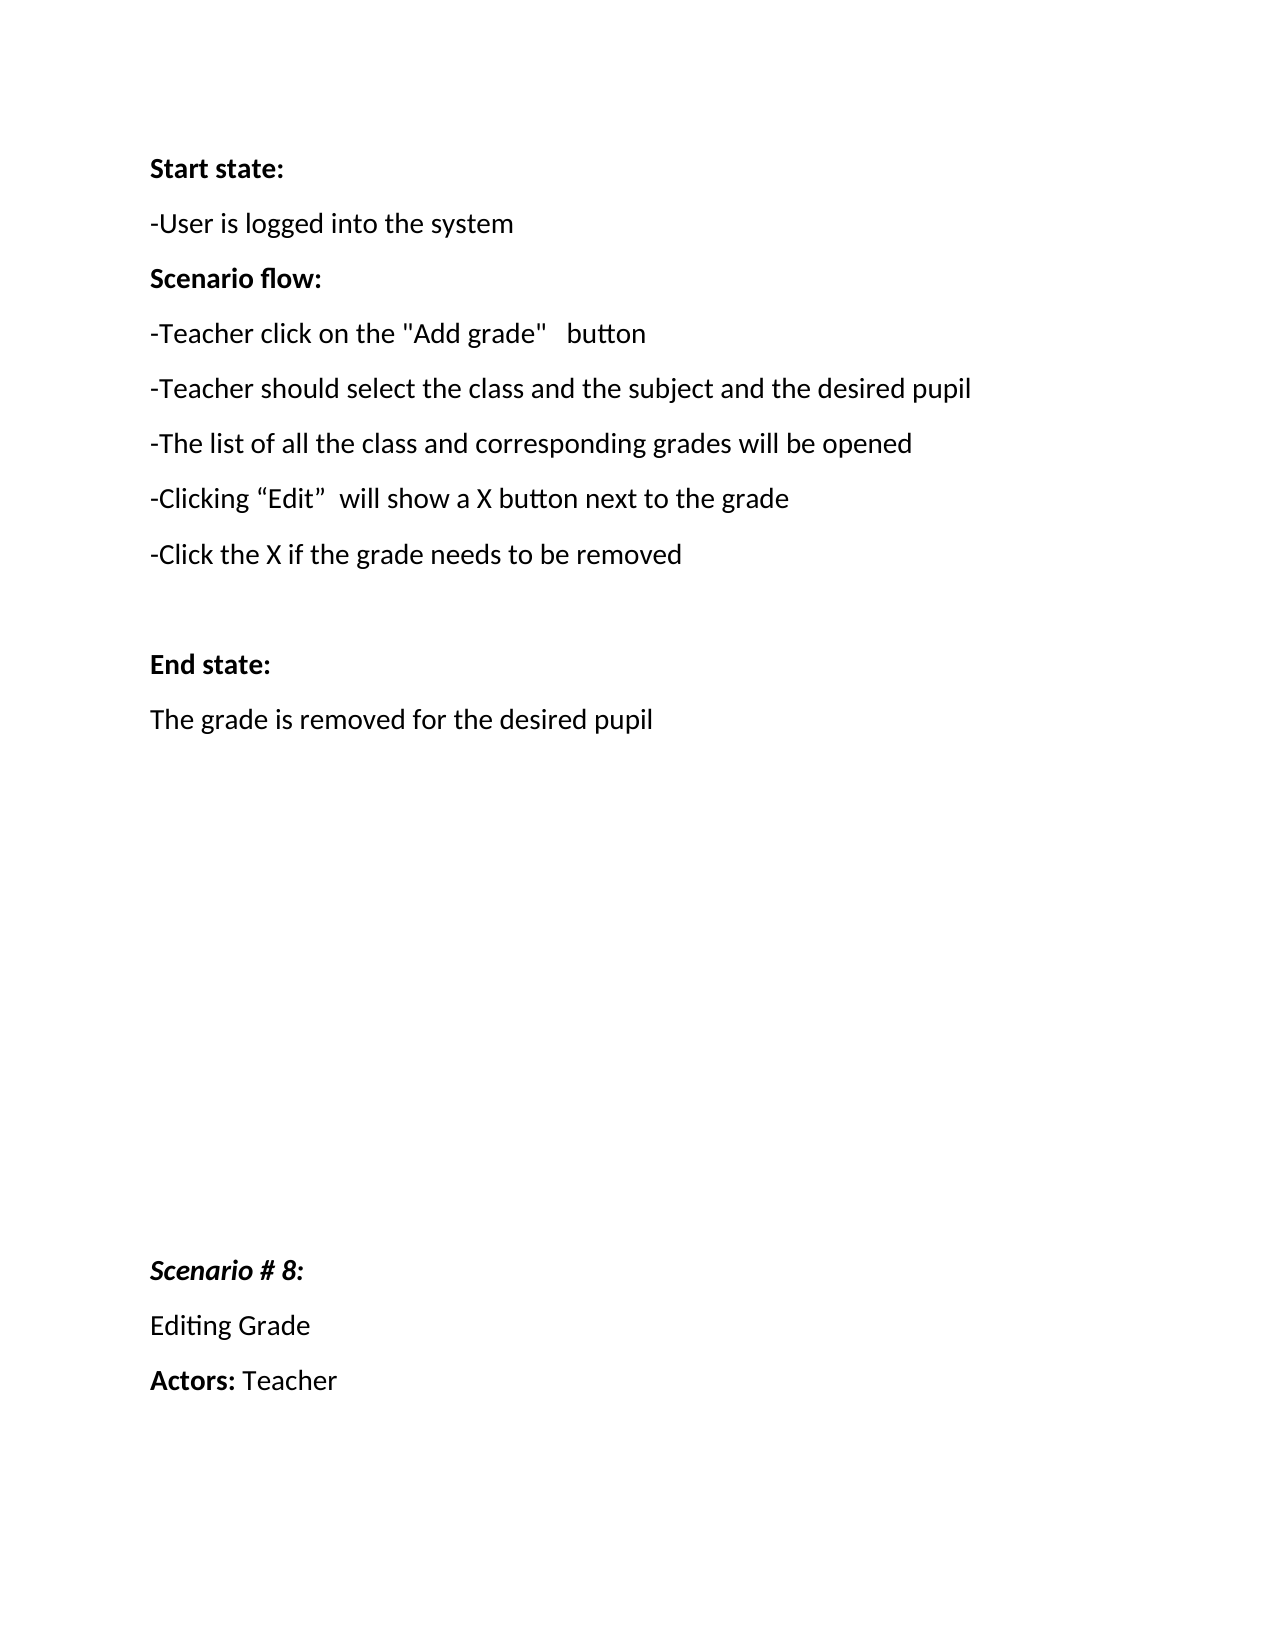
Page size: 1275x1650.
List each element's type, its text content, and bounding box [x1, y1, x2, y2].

text -User is logged into the system [150, 205, 1125, 241]
text -Teacher should select the class and the subject and the desired pupil [150, 370, 1125, 406]
text -The list of all the class and corresponding grades will be opened [150, 426, 1125, 461]
text Actors: Teacher [150, 1362, 1125, 1398]
text End state: [150, 646, 1125, 682]
text Scenario # 8: [150, 1252, 1125, 1288]
text -Clicking “Edit” will show a X button next to the grade [150, 481, 1125, 516]
text The grade is removed for the desired pupil [150, 701, 1125, 737]
text Editing Grade [150, 1307, 1125, 1343]
text Start state: [150, 150, 1125, 186]
text Scenario flow: [150, 260, 1125, 296]
text -Teacher click on the "Add grade" button [150, 315, 1125, 351]
text -Click the X if the grade needs to be removed [150, 536, 1125, 571]
